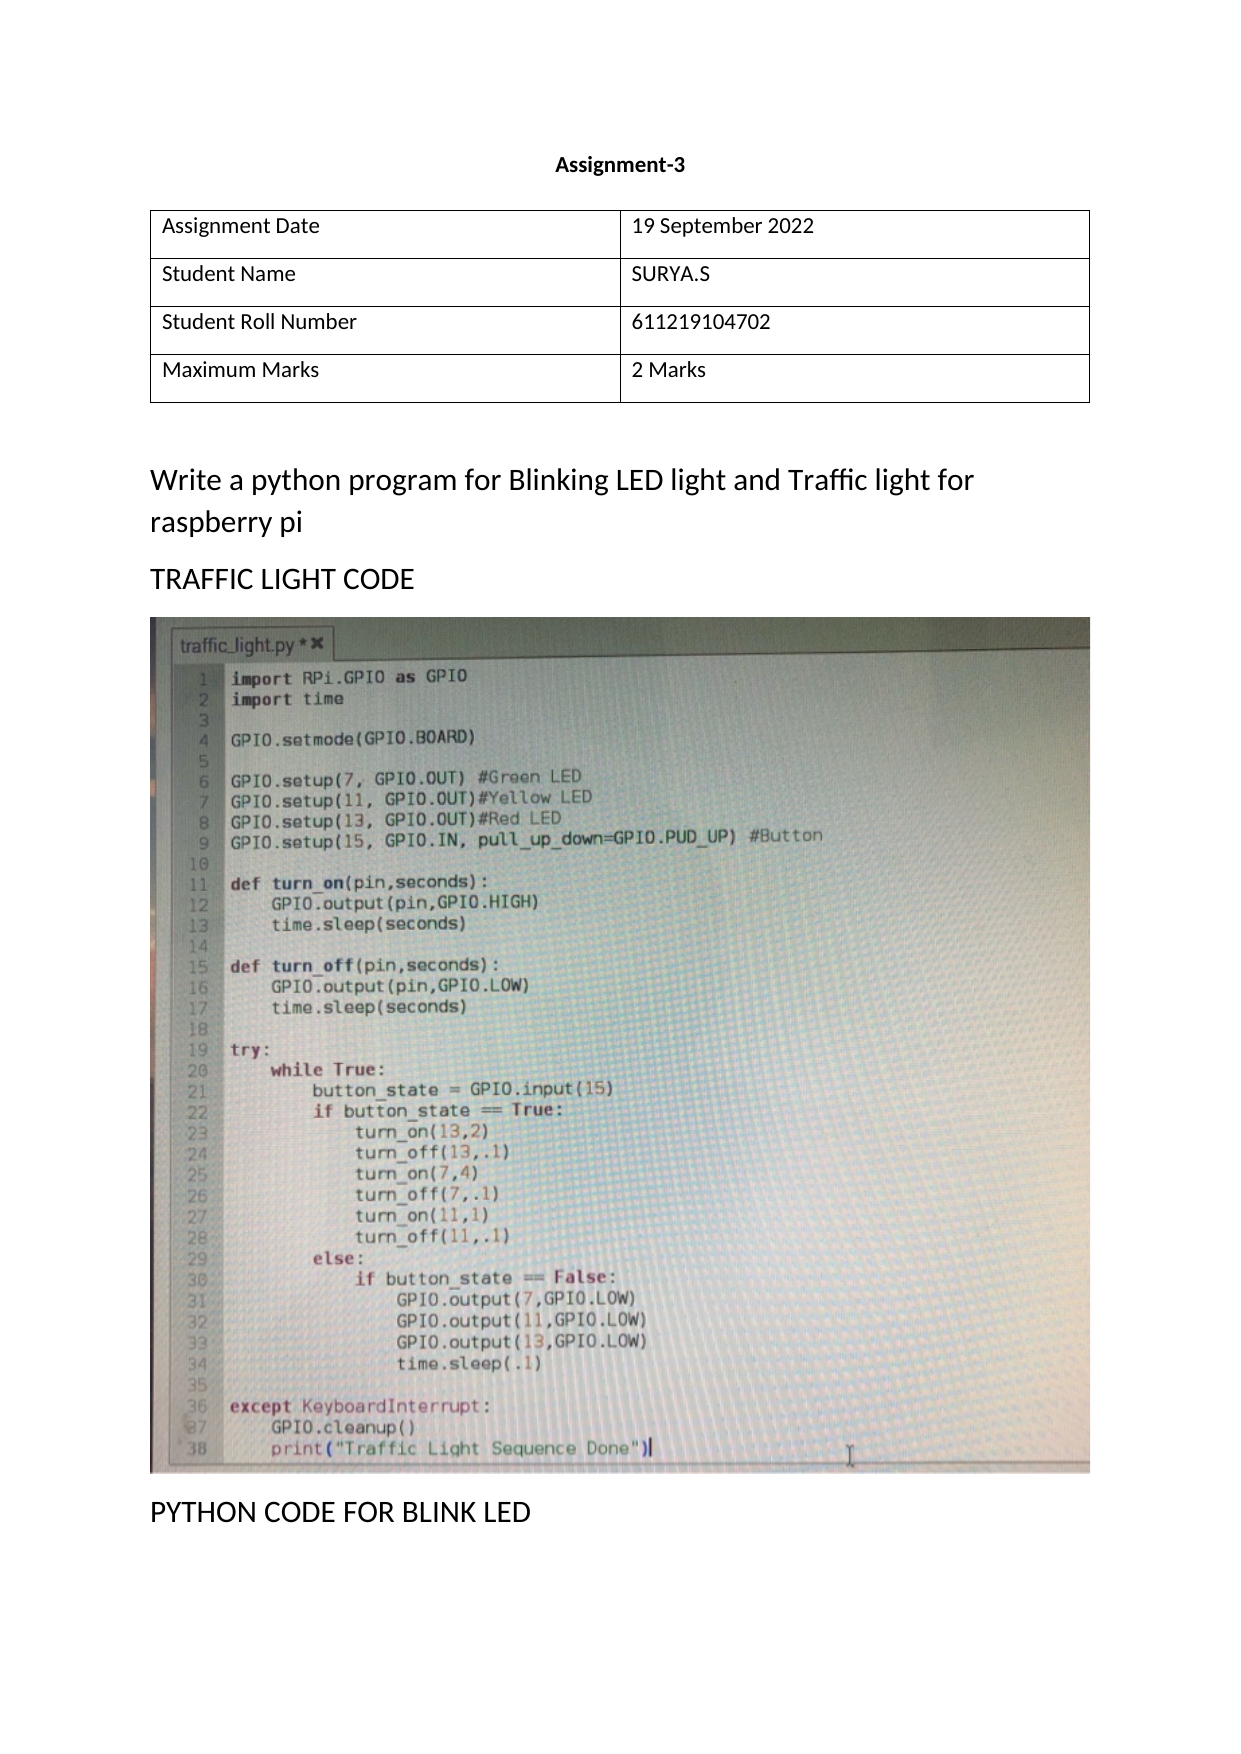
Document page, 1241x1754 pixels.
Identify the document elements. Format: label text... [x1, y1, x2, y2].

table_header Assignment Date [151, 211, 620, 258]
table_cell 2 Marks [621, 355, 1089, 402]
table_cell Student Roll Number [151, 307, 620, 354]
text Write a python program for Blinking LED light and Traffic light for raspberry pi [150, 461, 1090, 540]
table_cell Maximum Marks [151, 355, 620, 402]
text TRAFFIC LIGHT CODE [150, 559, 1090, 598]
table_cell SURYA.S [621, 259, 1089, 306]
text PYTHON CODE FOR BLINK LED [150, 1492, 1090, 1531]
text Assignment-3 [150, 150, 1090, 178]
table_cell Student Name [151, 259, 620, 306]
table_header 19 September 2022 [621, 211, 1089, 258]
picture [150, 617, 1091, 1474]
table_cell 611219104702 [621, 307, 1089, 354]
